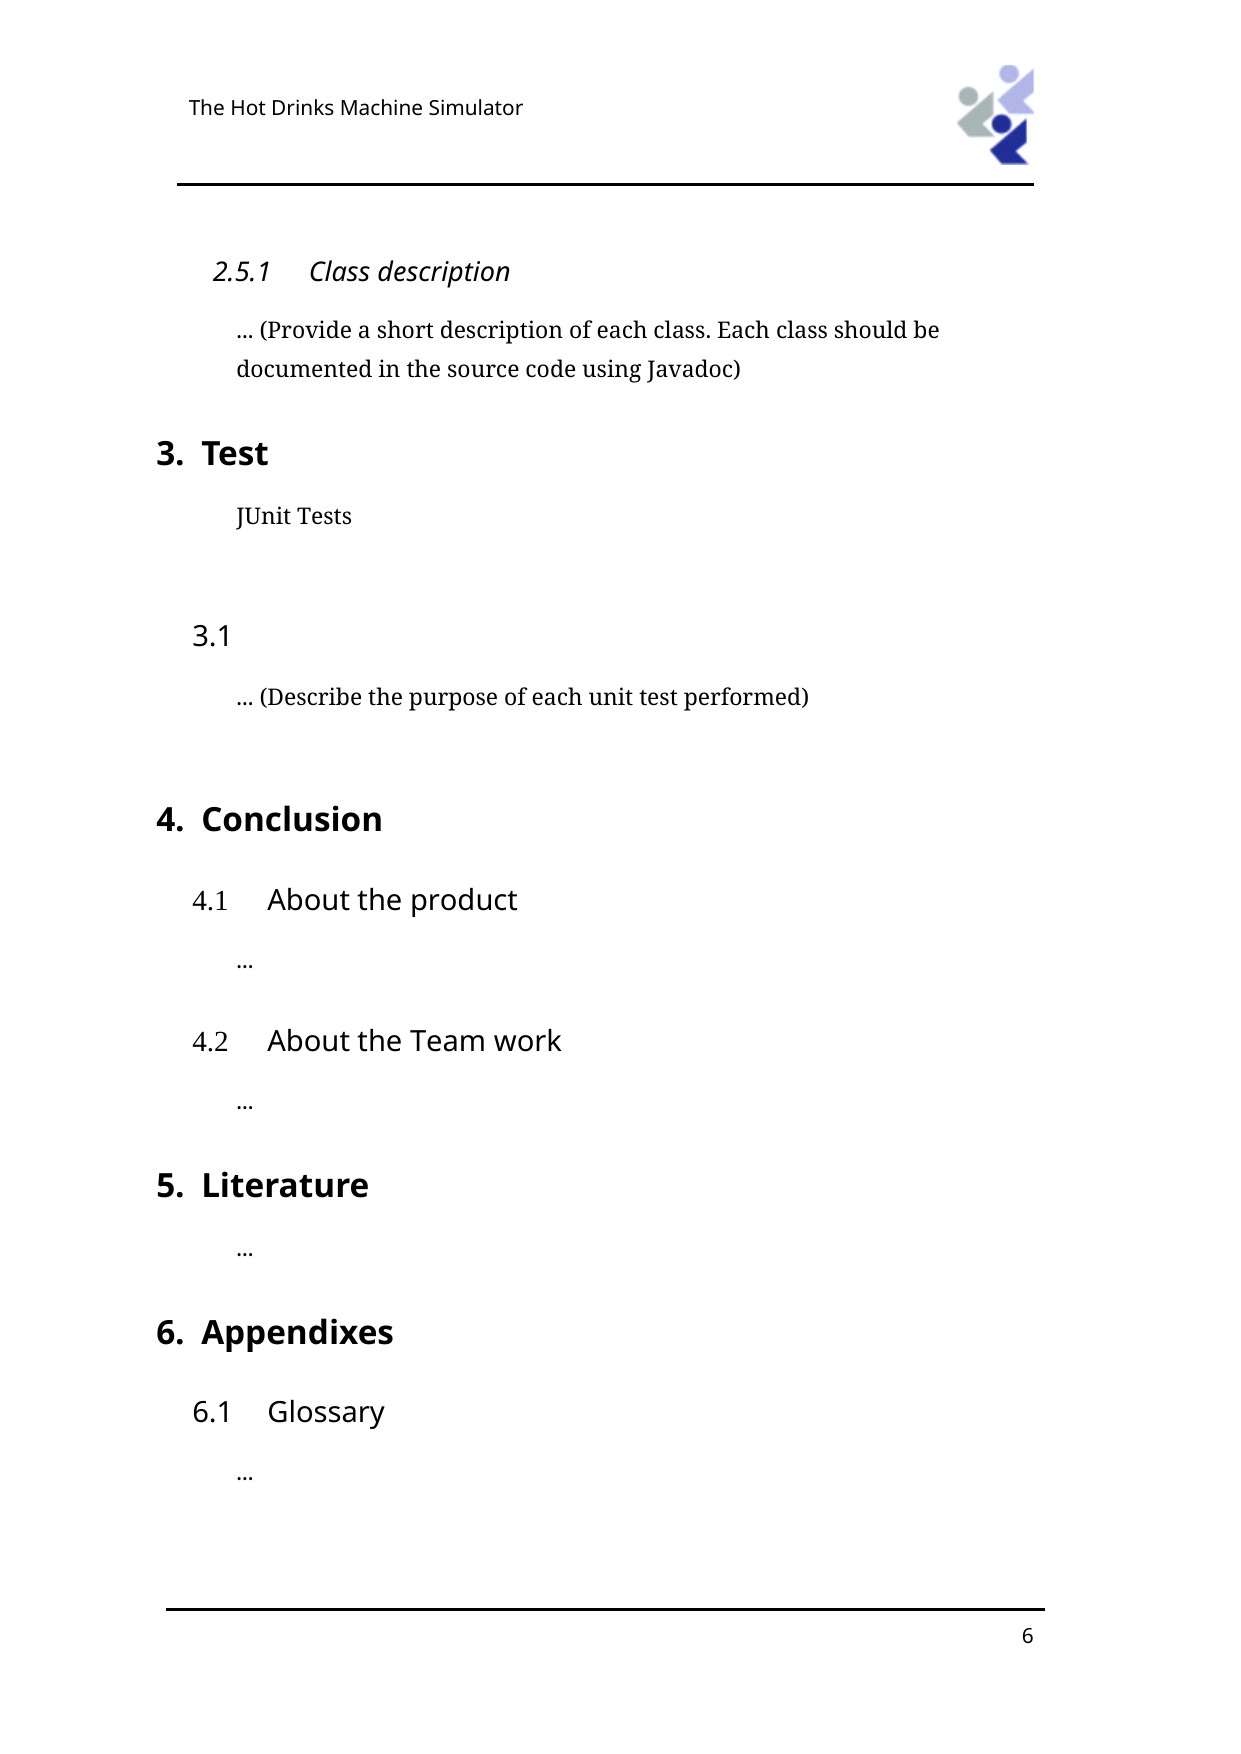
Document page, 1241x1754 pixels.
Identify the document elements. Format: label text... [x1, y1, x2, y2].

subtitle About the Team work [186, 1020, 1033, 1060]
text JUnit Tests [236, 500, 1033, 531]
subtitle About the product [186, 879, 1033, 919]
text ... [236, 1085, 1033, 1116]
text ... [236, 1456, 1033, 1487]
subtitle Conclusion [156, 796, 1033, 841]
text ... (Provide a short description of each class. Each class should be documented in the source code using Javadoc) [236, 314, 1033, 384]
text ... [236, 1232, 1033, 1263]
subtitle Class description [213, 252, 1033, 289]
subtitle Glossary [186, 1391, 1033, 1431]
picture [956, 65, 1034, 165]
text ... (Describe the purpose of each unit test performed) [236, 680, 1033, 712]
text ... [236, 944, 1033, 975]
subtitle Literature [156, 1161, 1033, 1207]
subtitle Appendixes [156, 1308, 1033, 1354]
subtitle Test [156, 430, 1033, 475]
